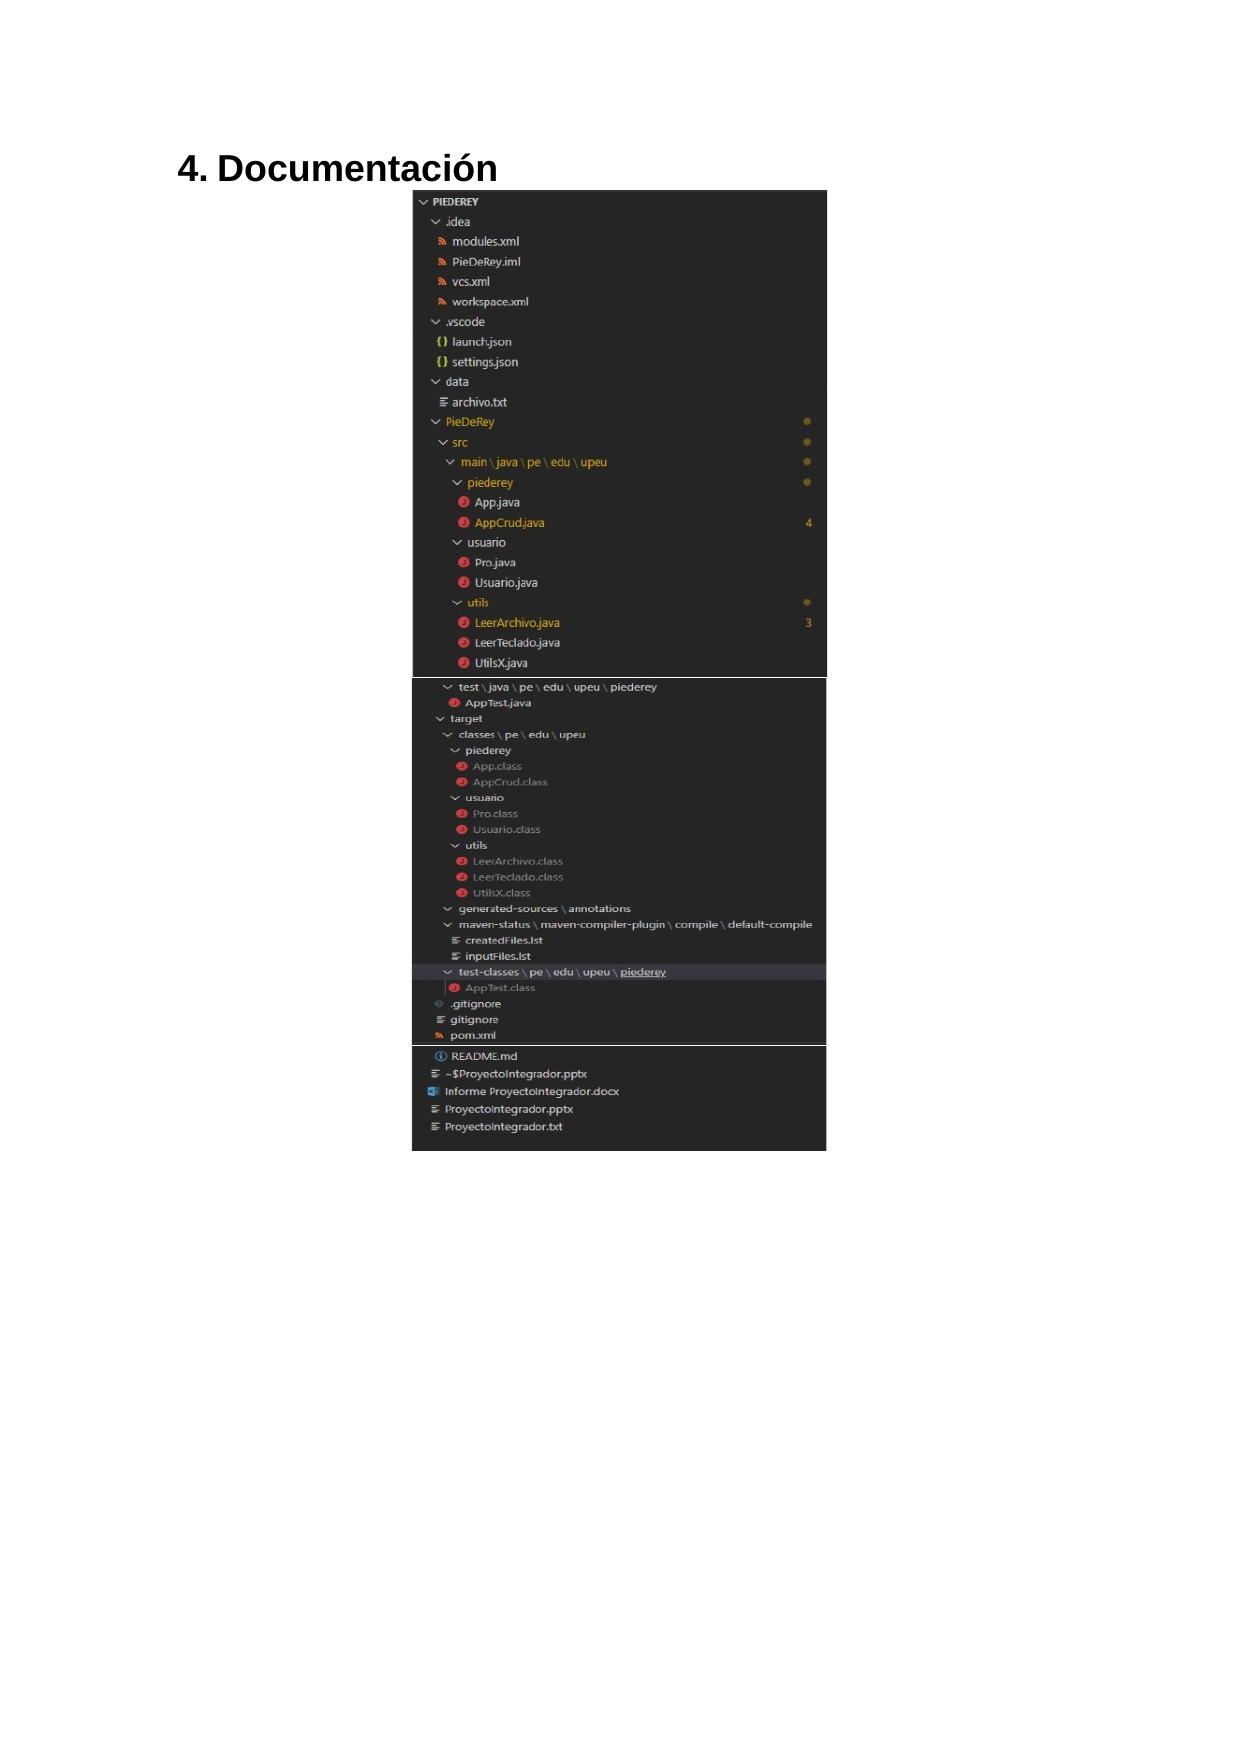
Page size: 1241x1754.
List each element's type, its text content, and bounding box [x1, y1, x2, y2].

list Documentación [177, 148, 1063, 189]
picture [410, 678, 827, 1044]
picture [411, 190, 827, 676]
